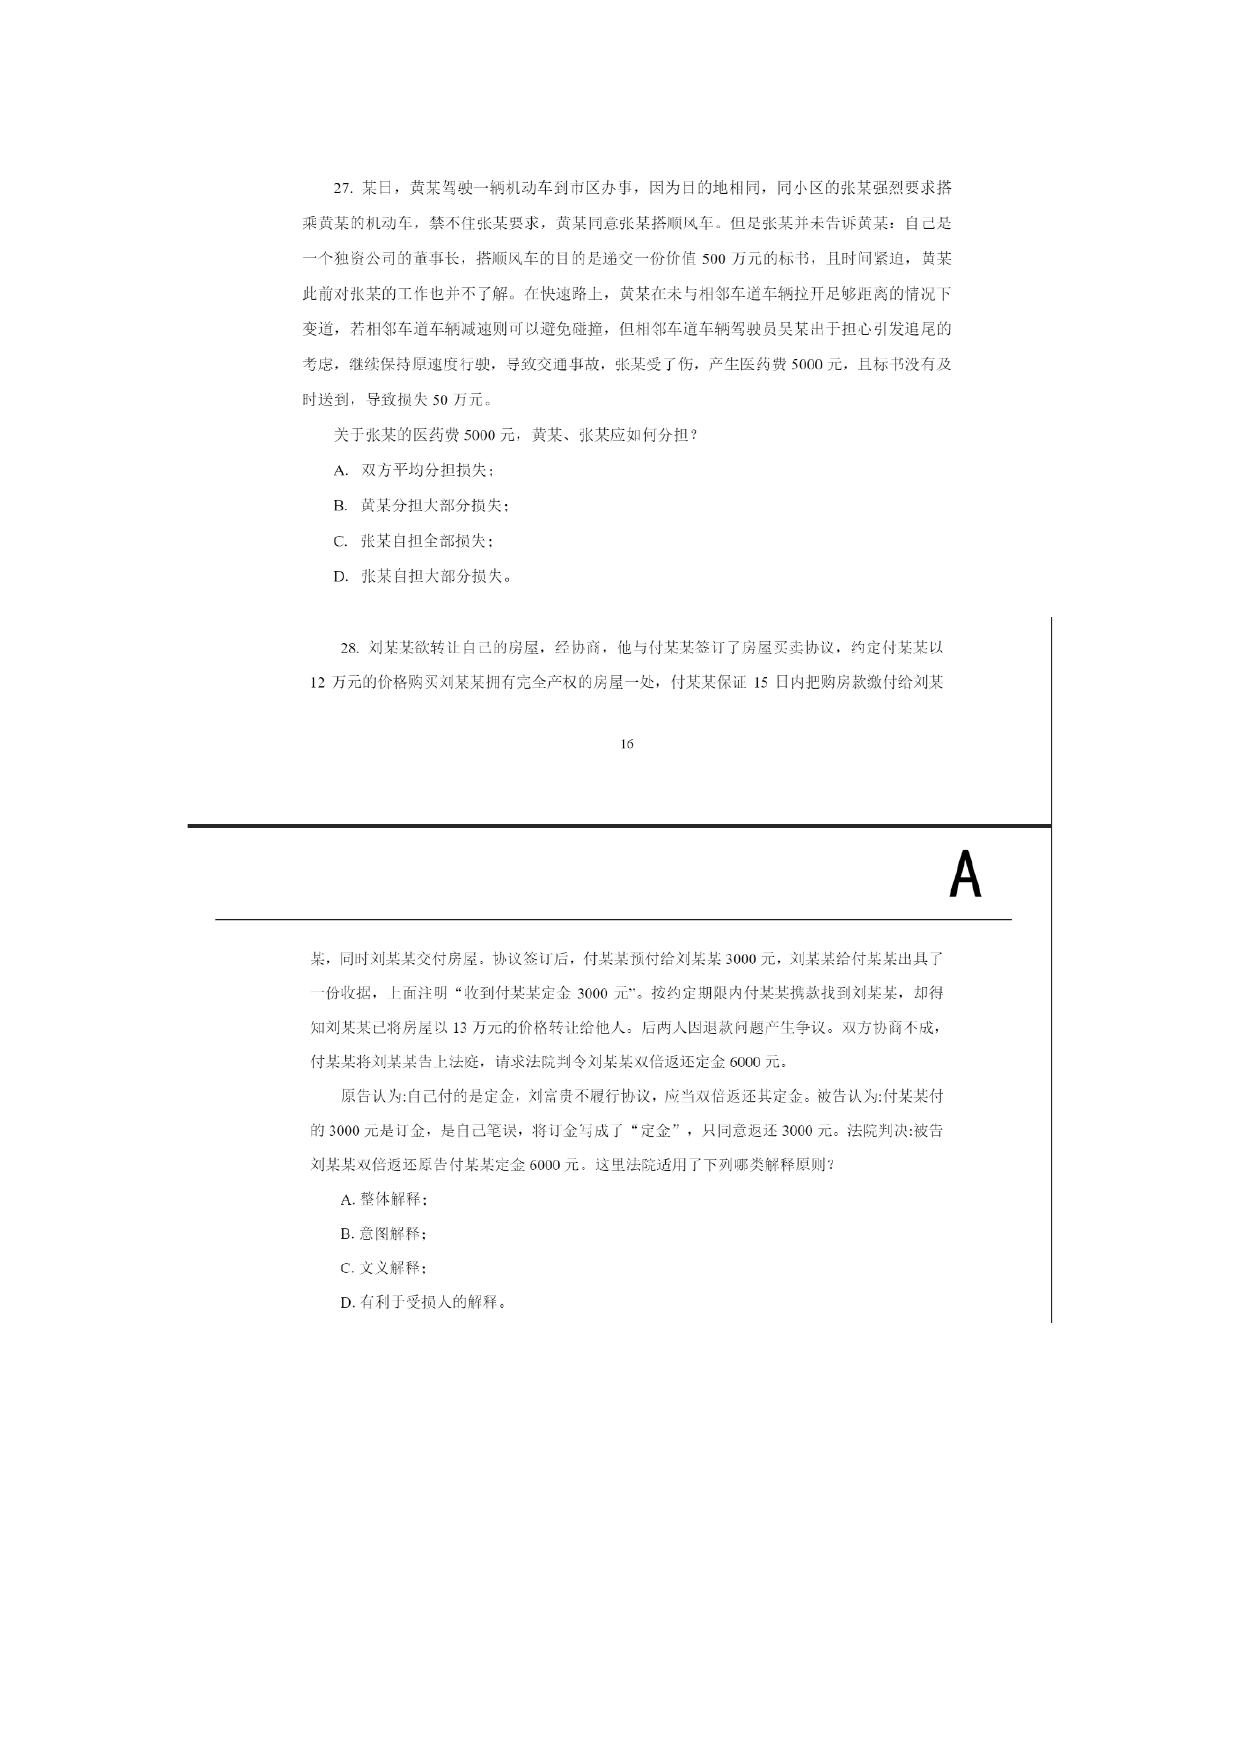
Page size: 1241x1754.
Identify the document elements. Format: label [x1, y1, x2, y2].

picture [187, 162, 1053, 613]
picture [187, 617, 1053, 1323]
